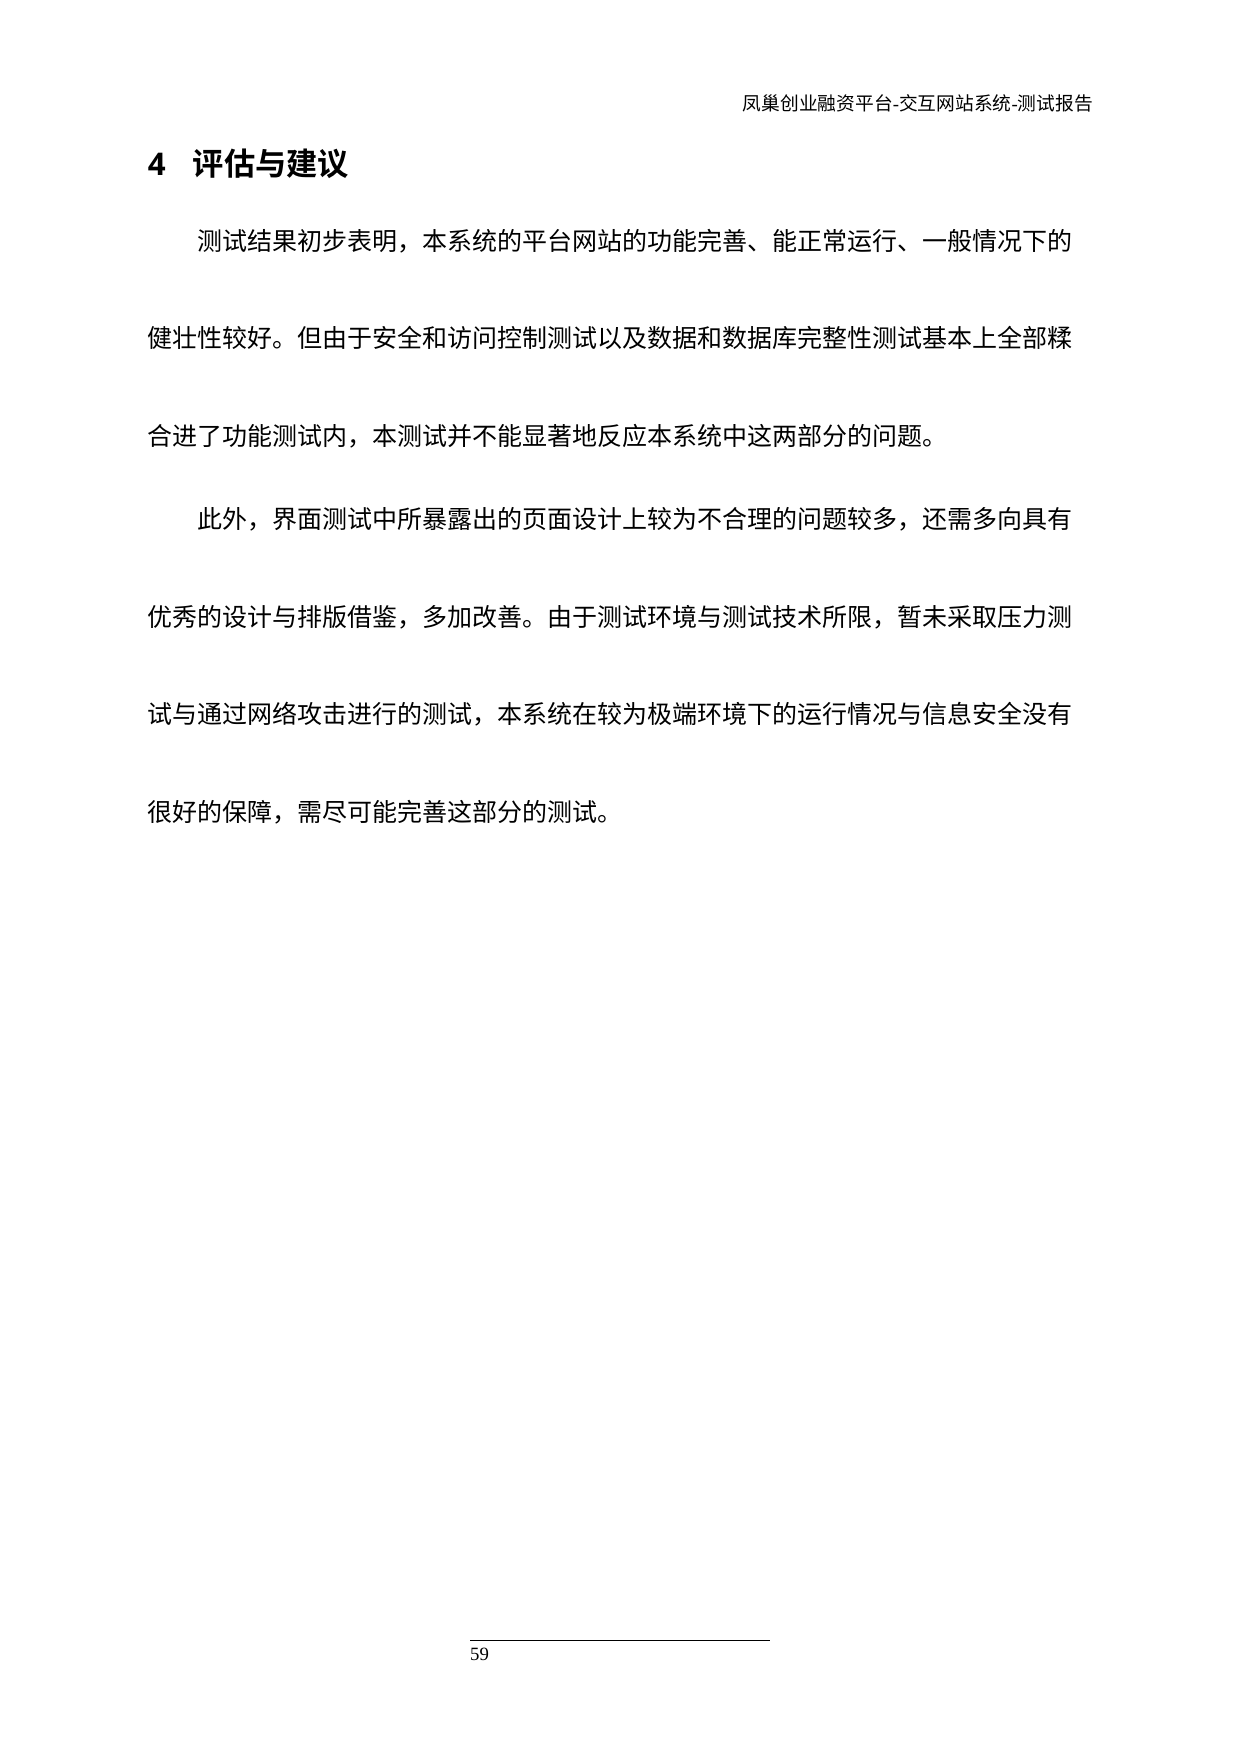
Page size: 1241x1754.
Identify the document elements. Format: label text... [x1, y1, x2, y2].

text 此外，界面测试中所暴露出的页面设计上较为不合理的问题较多，还需多向具有优秀的设计与排版借鉴，多加改善。由于测试环境与测试技术所限，暂未采取压力测试与通过网络攻击进行的测试，本系统在较为极端环境下的运行情况与信息安全没有很好的保障，需尽可能完善这部分的测试。 [148, 485, 1092, 843]
subtitle 评估与建议 [148, 129, 1092, 194]
text 测试结果初步表明，本系统的平台网站的功能完善、能正常运行、一般情况下的健壮性较好。但由于安全和访问控制测试以及数据和数据库完整性测试基本上全部糅合进了功能测试内，本测试并不能显著地反应本系统中这两部分的问题。 [148, 207, 1092, 467]
